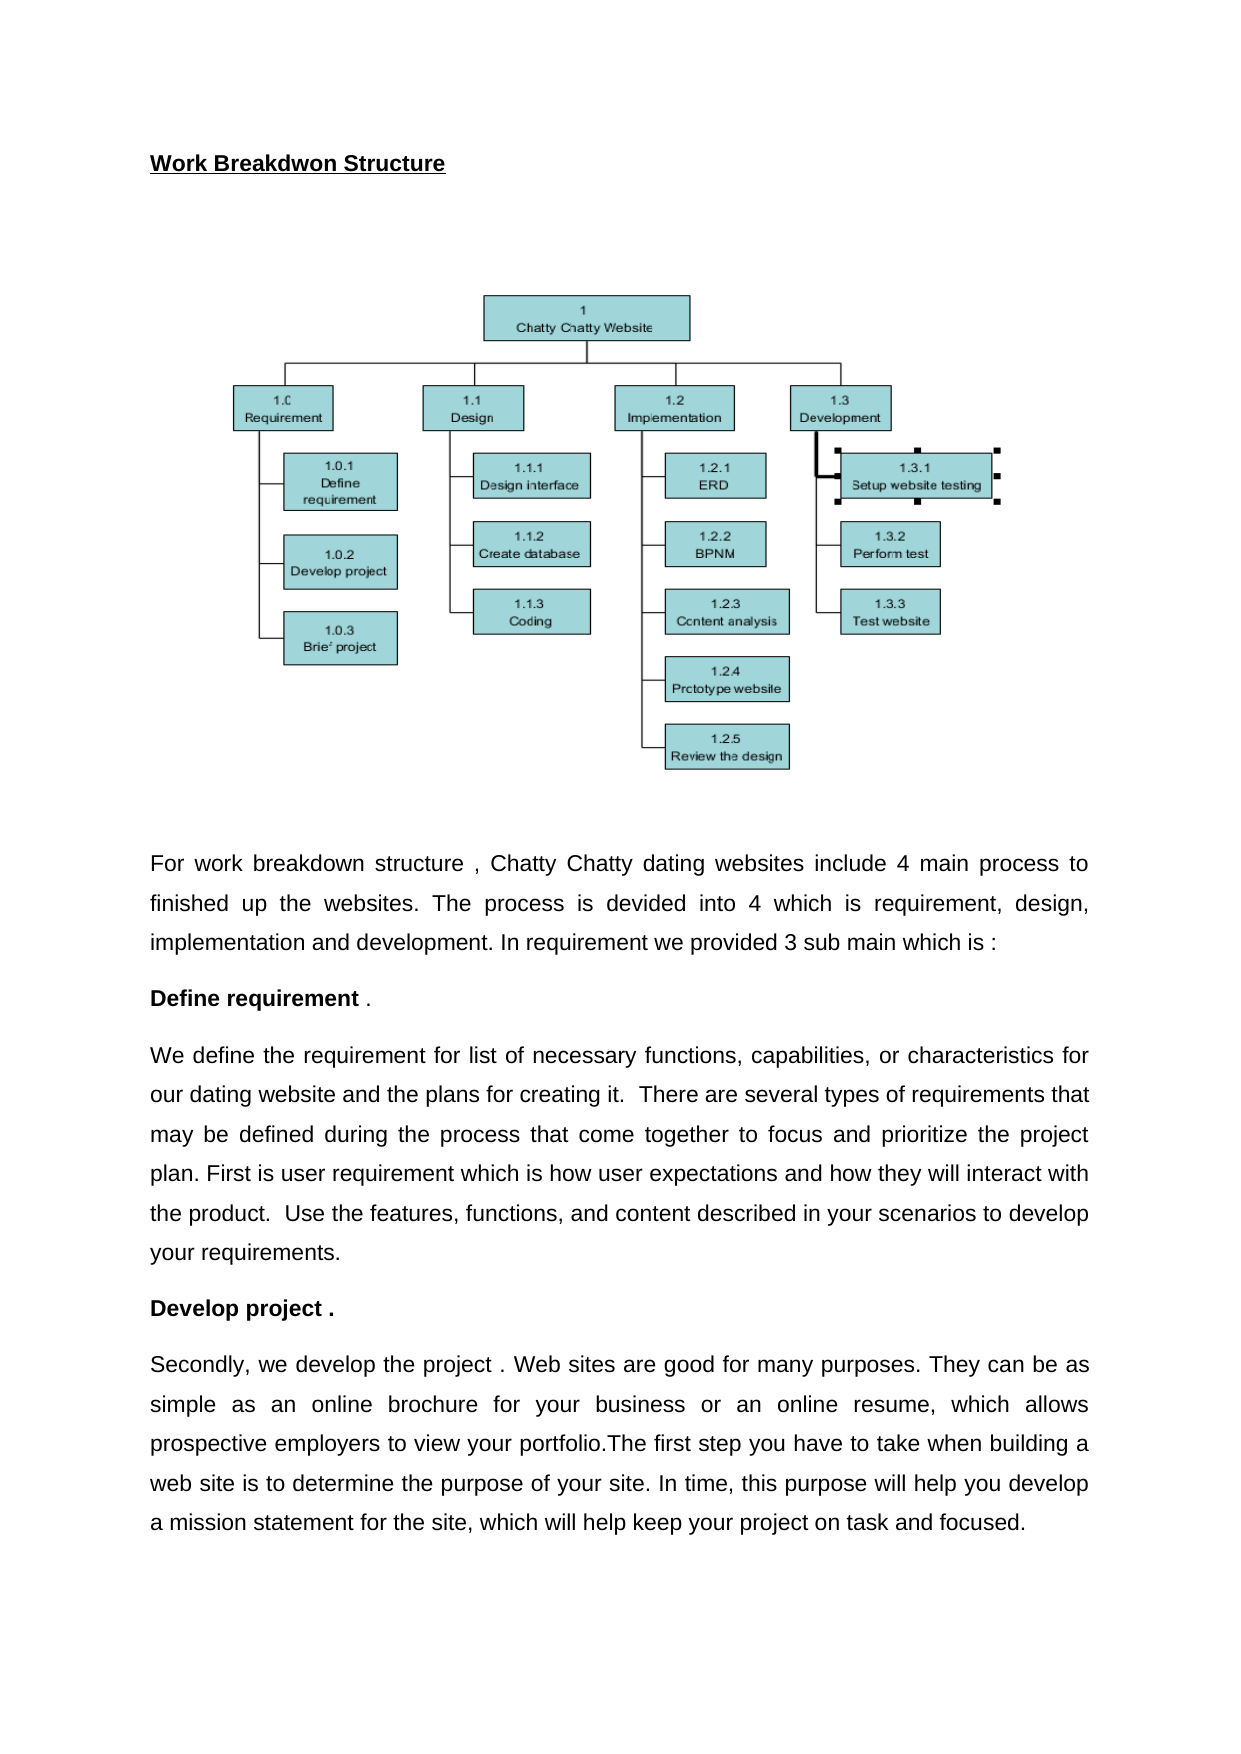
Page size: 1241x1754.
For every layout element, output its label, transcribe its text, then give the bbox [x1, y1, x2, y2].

text Define requirement . [150, 985, 1090, 1012]
text Work Breakdwon Structure [150, 150, 1090, 176]
text We define the requirement for list of necessary functions, capabilities, or characteristics for our dating website and the plans for creating it. There are several types of requirements that may be defined during the process that come together to focus and prioritize the project plan. First is user requirement which is how user expectations and how they will interact with the product. Use the features, functions, and content described in your scenarios to develop your requirements. [150, 1042, 1090, 1265]
picture [150, 242, 1154, 785]
text Secondly, we develop the project . Web sites are good for many purposes. They can be as simple as an online brochure for your business or an online resume, which allows prospective employers to view your portfolio.The first step you have to take when building a web site is to determine the purpose of your site. In time, this purpose will help you develop a mission statement for the site, which will help keep your project on task and focused. [150, 1351, 1090, 1536]
text Develop project . [150, 1295, 1090, 1321]
text For work breakdown structure , Chatty Chatty dating websites include 4 main process to finished up the websites. The process is devided into 4 which is requirement, design, implementation and development. In requirement we provided 3 sub main which is : [150, 850, 1090, 956]
